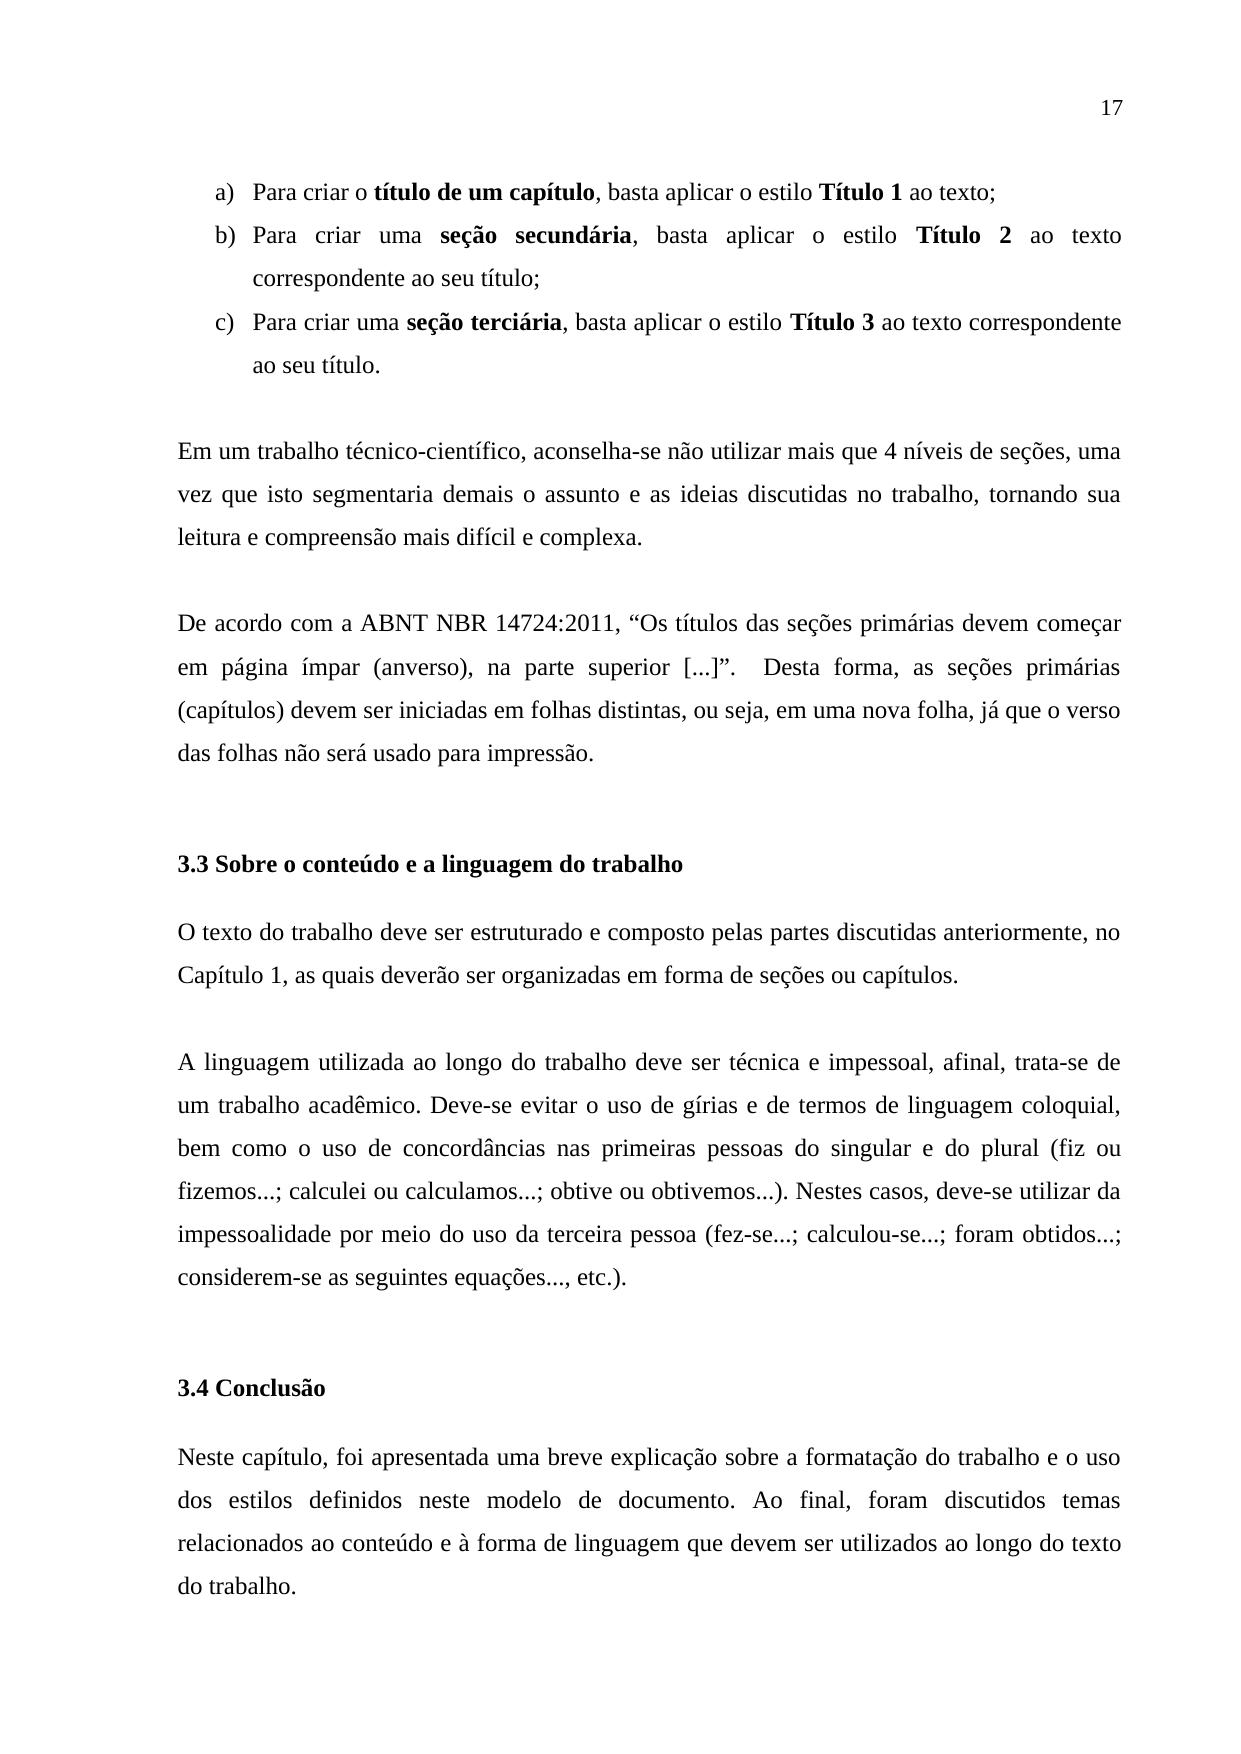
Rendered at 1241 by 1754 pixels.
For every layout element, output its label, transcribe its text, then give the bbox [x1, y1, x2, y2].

subtitle Sobre o conteúdo e a linguagem do trabalho [177, 849, 1122, 878]
list Para criar uma seção secundária, basta aplicar o estilo Título 2 ao texto correspondente ao seu título; [215, 220, 1122, 292]
list Para criar uma seção terciária, basta aplicar o estilo Título 3 ao texto correspondente ao seu título. [215, 307, 1122, 378]
subtitle Conclusão [177, 1373, 1122, 1402]
text O texto do trabalho deve ser estruturado e composto pelas partes discutidas anteriormente, no Capítulo 1, as quais deverão ser organizadas em forma de seções ou capítulos. [177, 917, 1122, 989]
text Em um trabalho técnico-científico, aconselha-se não utilizar mais que 4 níveis de seções, uma vez que isto segmentaria demais o assunto e as ideias discutidas no trabalho, tornando sua leitura e compreensão mais difícil e complexa. [177, 436, 1122, 551]
text Neste capítulo, foi apresentada uma breve explicação sobre a formatação do trabalho e o uso dos estilos definidos neste modelo de documento. Ao final, foram discutidos temas relacionados ao conteúdo e à forma de linguagem que devem ser utilizados ao longo do texto do trabalho. [177, 1442, 1122, 1600]
text De acordo com a ABNT NBR 14724:2011, “Os títulos das seções primárias devem começar em página ímpar (anverso), na parte superior [...]”. Desta forma, as seções primárias (capítulos) devem ser iniciadas em folhas distintas, ou seja, em uma nova folha, já que o verso das folhas não será usado para impressão. [177, 608, 1122, 767]
text A linguagem utilizada ao longo do trabalho deve ser técnica e impessoal, afinal, trata-se de um trabalho acadêmico. Deve-se evitar o uso de gírias e de termos de linguagem coloquial, bem como o uso de concordâncias nas primeiras pessoas do singular e do plural (fiz ou fizemos...; calculei ou calculamos...; obtive ou obtivemos...). Nestes casos, deve-se utilizar da impessoalidade por meio do uso da terceira pessoa (fez-se...; calculou-se...; foram obtidos...; considerem-se as seguintes equações..., etc.). [177, 1047, 1122, 1291]
list Para criar o título de um capítulo, basta aplicar o estilo Título 1 ao texto; [215, 177, 1122, 206]
